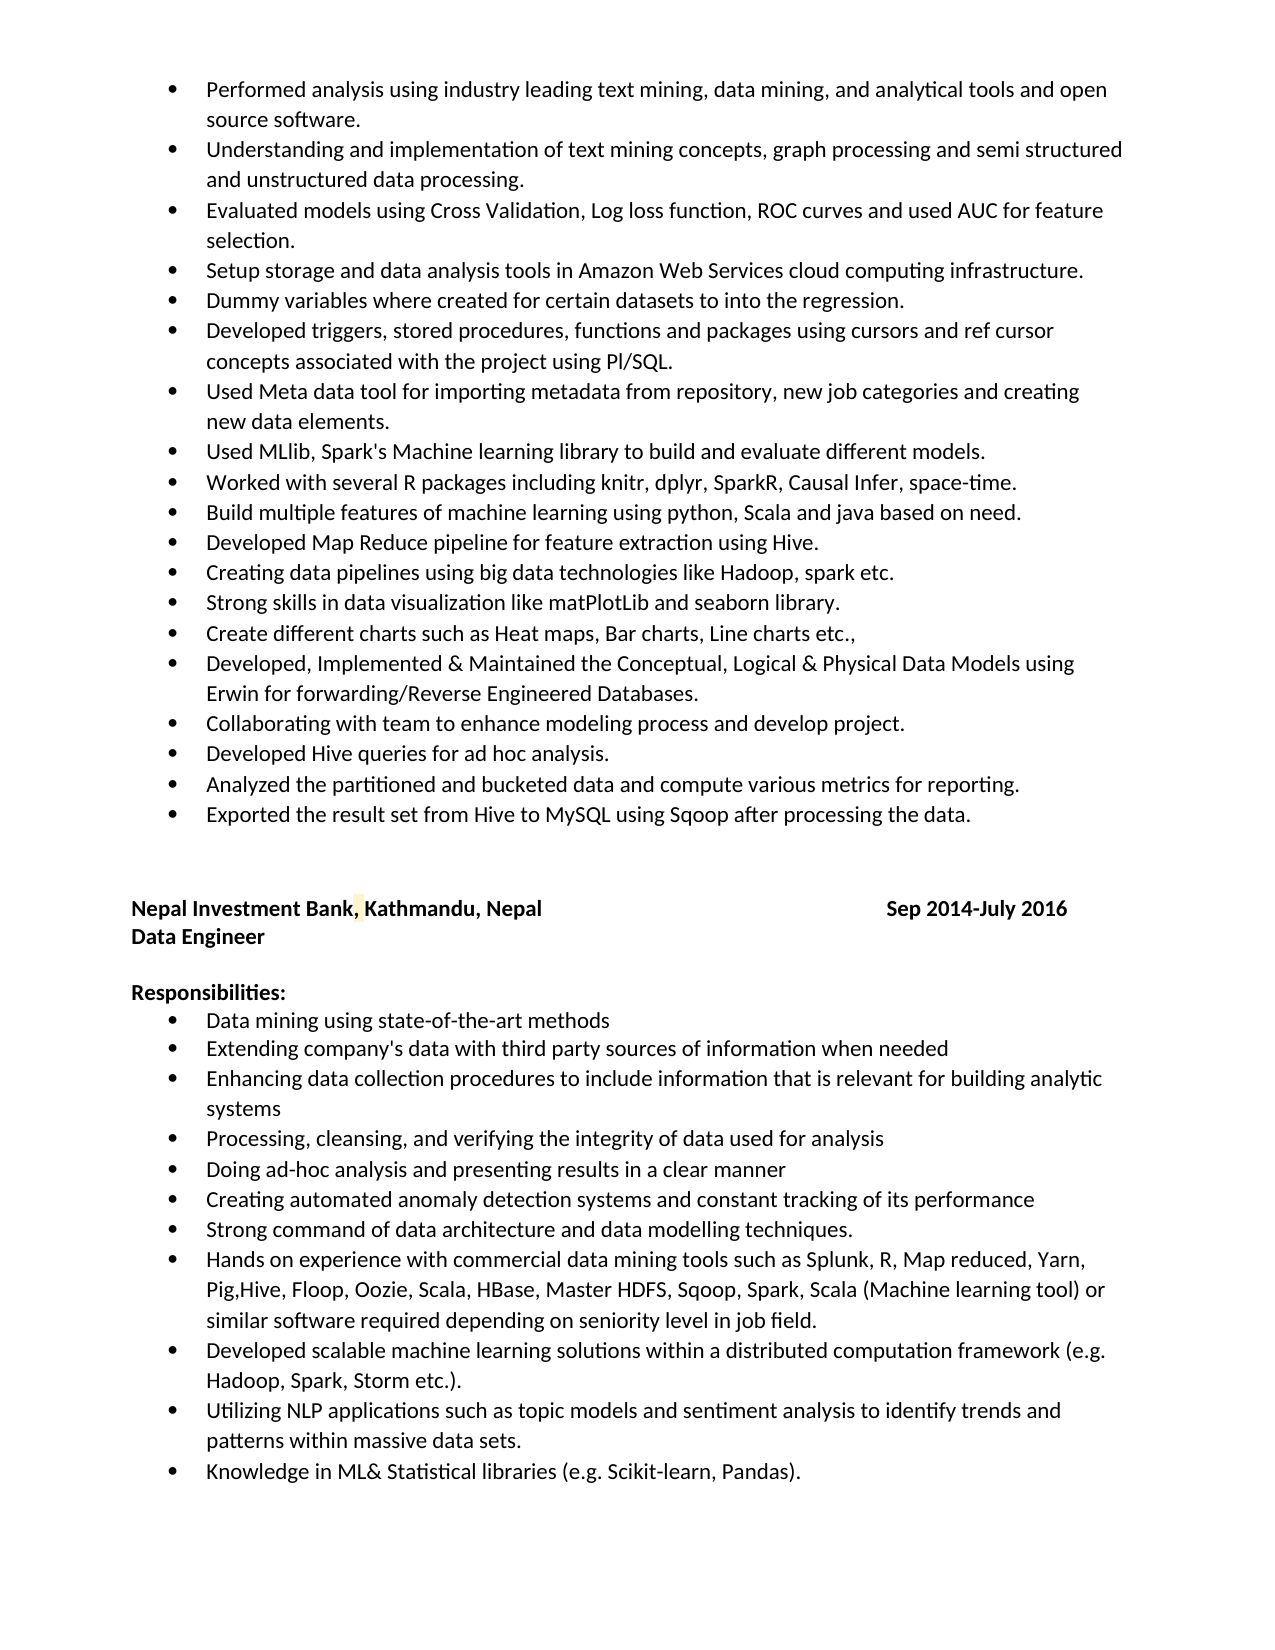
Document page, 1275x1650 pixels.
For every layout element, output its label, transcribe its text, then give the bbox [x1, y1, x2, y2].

list Create different charts such as Heat maps, Bar charts, Line charts etc., [169, 619, 1125, 647]
list Strong command of data architecture and data modelling techniques. [169, 1215, 1125, 1243]
list Developed scalable machine learning solutions within a distributed computation framework (e.g. Hadoop, Spark, Storm etc.). [169, 1336, 1125, 1394]
list Performed analysis using industry leading text mining, data mining, and analytical tools and open source software. [169, 75, 1125, 133]
list Data mining using state-of-the-art methods [169, 1006, 1125, 1034]
text Nepal Investment Bank, Kathmandu, Nepal Sep 2014-July 2016 [364, 894, 1125, 922]
list Hands on experience with commercial data mining tools such as Splunk, R, Map reduced, Yarn, Pig,Hive, Floop, Oozie, Scala, HBase, Master HDFS, Sqoop, Spark, Scala (Machine learning tool) or similar software required depending on seniority level in job field. [169, 1245, 1125, 1334]
list Extending company's data with third party sources of information when needed [169, 1034, 1125, 1062]
text Data Engineer [131, 922, 1125, 950]
list Developed, Implemented & Maintained the Conceptual, Logical & Physical Data Models using Erwin for forwarding/Reverse Engineered Databases. [169, 649, 1125, 707]
list Developed triggers, stored procedures, functions and packages using cursors and ref cursor concepts associated with the project using Pl/SQL. [169, 317, 1125, 375]
list Evaluated models using Cross Validation, Log loss function, ROC curves and used AUC for feature selection. [169, 196, 1125, 254]
list Developed Hive queries for ad hoc analysis. [169, 739, 1125, 768]
list Developed Map Reduce pipeline for feature extraction using Hive. [169, 528, 1125, 556]
list Used MLlib, Spark's Machine learning library to build and evaluate different models. [169, 437, 1125, 466]
list Doing ad-hoc analysis and presenting results in a clear manner [169, 1155, 1125, 1183]
list Processing, cleansing, and verifying the integrity of data used for analysis [169, 1124, 1125, 1152]
text Nepal Investment Bank, Kathmandu, Nepal Sep 2014-July 2016 [131, 894, 353, 922]
list Setup storage and data analysis tools in Amazon Web Services cloud computing infrastructure. [169, 256, 1125, 284]
list Enhancing data collection procedures to include information that is relevant for building analytic systems [169, 1064, 1125, 1122]
list Understanding and implementation of text mining concepts, graph processing and semi structured and unstructured data processing. [169, 135, 1125, 194]
list Exported the result set from Hive to MySQL using Sqoop after processing the data. [169, 800, 1125, 828]
list Worked with several R packages including knitr, dplyr, SparkR, Causal Infer, space-time. [169, 468, 1125, 496]
list Creating automated anomaly detection systems and constant tracking of its performance [169, 1185, 1125, 1213]
list Build multiple features of machine learning using python, Scala and java based on need. [169, 498, 1125, 526]
list Creating data pipelines using big data technologies like Hadoop, spark etc. [169, 558, 1125, 586]
list Dummy variables where created for certain datasets to into the regression. [169, 286, 1125, 314]
list Utilizing NLP applications such as topic models and sentiment analysis to identify trends and patterns within massive data sets. [169, 1396, 1125, 1454]
list Knowledge in ML& Statistical libraries (e.g. Scikit-learn, Pandas). [169, 1457, 1125, 1485]
text Responsibilities: [131, 978, 1125, 1006]
list Used Meta data tool for importing metadata from repository, new job categories and creating new data elements. [169, 377, 1125, 435]
list Collaborating with team to enhance modeling process and develop project. [169, 709, 1125, 737]
list Strong skills in data visualization like matPlotLib and seaborn library. [169, 588, 1125, 617]
list Analyzed the partitioned and bucketed data and compute various metrics for reporting. [169, 770, 1125, 798]
